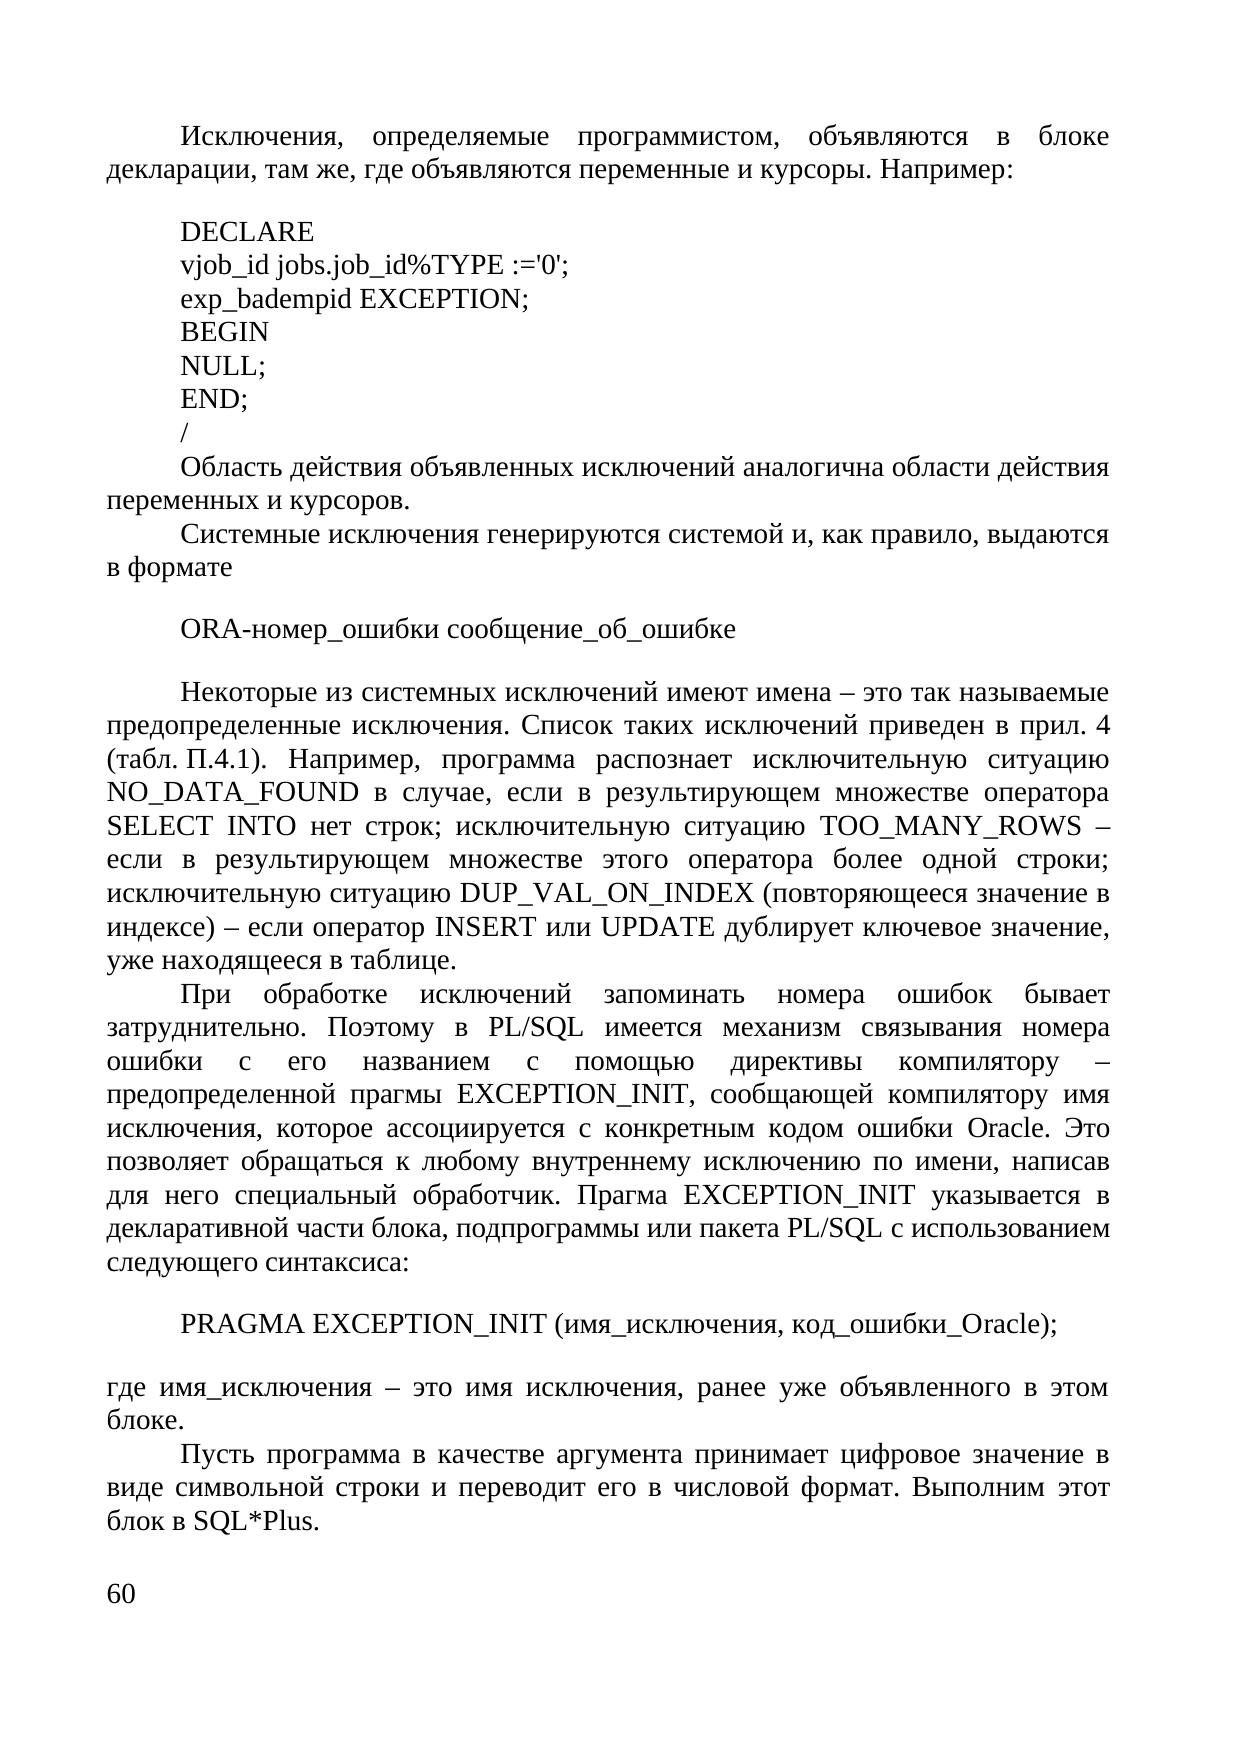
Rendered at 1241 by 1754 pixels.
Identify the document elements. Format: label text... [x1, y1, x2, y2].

text END; [106, 382, 1110, 415]
text PRAGMA EXCEPTION_INIT (имя_исключения, код_ошибки_Oracle); [106, 1306, 1110, 1340]
text exp_badempid EXCEPTION; [106, 281, 1110, 314]
text Область действия объявленных исключений аналогична области действия переменных и курсоров. [106, 449, 1110, 516]
text vjob_id jobs.job_id%TYPE :='0'; [106, 247, 1110, 281]
text При обработке исключений запоминать номера ошибок бывает затруднительно. Поэтому в PL/SQL имеется механизм связывания номера ошибки с его названием с помощью директивы компилятору – предопределенной прагмы EXCEPTION_INIT, сообщающей компилятору имя исключения, которое ассоциируется с конкретным кодом ошибки Oracle. Это позволяет обращаться к любому внутреннему исключению по имени, написав для него специальный обработчик. Прагма EXCEPTION_INIT указывается в декларативной части блока, подпрограммы или пакета PL/SQL c использованием следующего синтаксиса: [106, 976, 1110, 1278]
text BEGIN [106, 314, 1110, 348]
text Пусть программа в качестве аргумента принимает цифровое значение в виде символьной строки и переводит его в числовой формат. Выполним этот блок в SQL*Plus. [106, 1436, 1110, 1536]
text DECLARE [106, 214, 1110, 247]
text NULL; [106, 348, 1110, 382]
text Некоторые из системных исключений имеют имена – это так называемые предопределенные исключения. Список таких исключений приведен в прил. 4 (табл. П.4.1). Например, программа распознает исключительную ситуацию NO_DATA_FOUND в случае, если в результирующем множестве оператора select into нет строк; исключительную ситуацию TOO_MANY_ROWS – если в результирующем множестве этого оператора более одной строки; исключительную ситуацию DUP_VAL_ON_INDEX (повторяющееся значение в индексе) – если оператор insert или update дублирует ключевое значение, уже находящееся в таблице. [106, 674, 1110, 976]
text ORA-номер_ошибки сообщение_об_ошибке [106, 612, 1110, 645]
text Системные исключения генерируются системой и, как правило, выдаются в формате [106, 516, 1110, 583]
text где имя_исключения – это имя исключения, ранее уже объявленного в этом блоке. [106, 1369, 1110, 1436]
text Исключения, определяемые программистом, объявляются в блоке декларации, там же, где объявляются переменные и курсоры. Например: [106, 118, 1110, 185]
text / [106, 415, 1110, 449]
